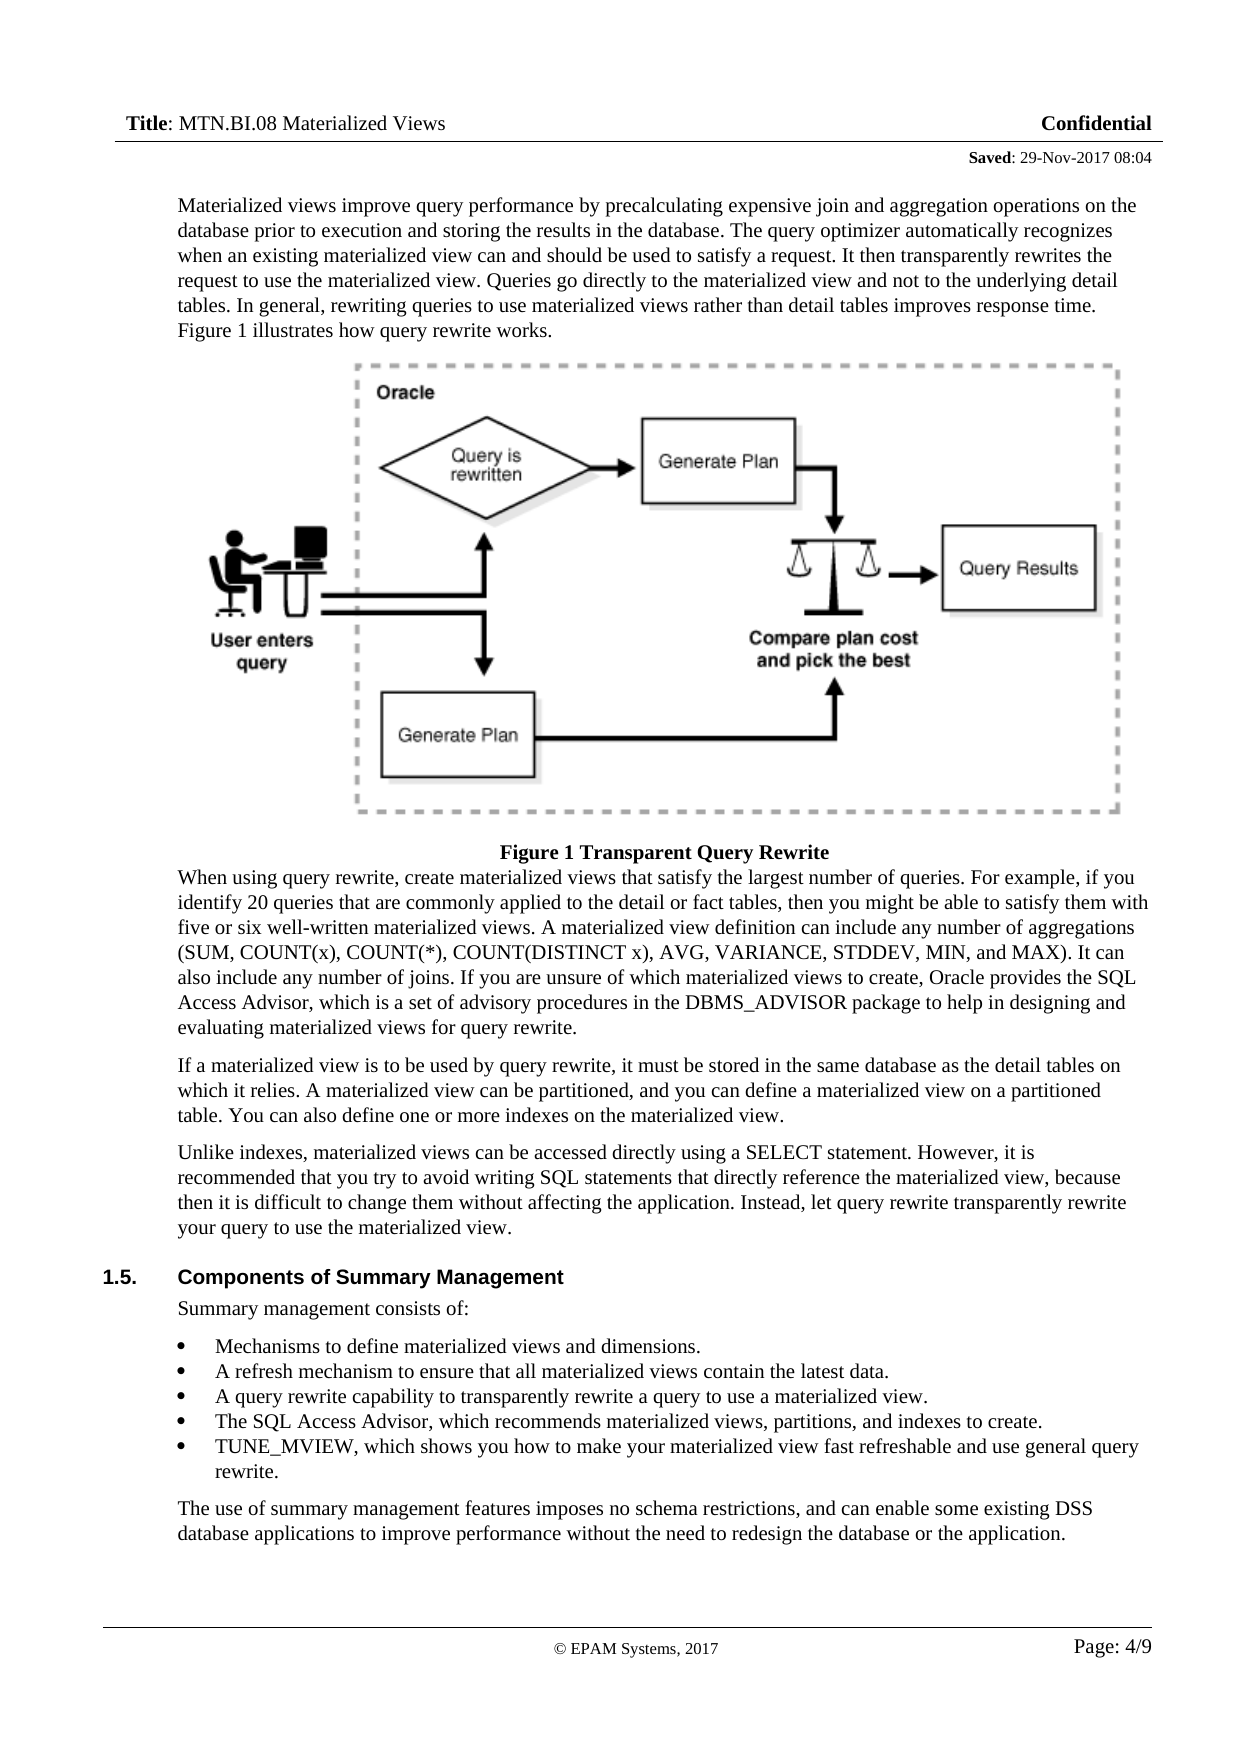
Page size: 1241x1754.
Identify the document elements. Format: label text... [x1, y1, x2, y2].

list Mechanisms to define materialized views and dimensions. [177, 1333, 1152, 1358]
list TUNE_MVIEW, which shows you how to make your materialized view fast refreshable and use general query rewrite. [177, 1433, 1152, 1483]
list The SQL Access Advisor, which recommends materialized views, partitions, and indexes to create. [177, 1408, 1152, 1433]
text When using query rewrite, create materialized views that satisfy the largest number of queries. For example, if you identify 20 queries that are commonly applied to the detail or fact tables, then you might be able to satisfy them with five or six well-written materialized views. A materialized view definition can include any number of aggregations (SUM, COUNT(x), COUNT(*), COUNT(DISTINCT x), AVG, VARIANCE, STDDEV, MIN, and MAX). It can also include any number of joins. If you are unsure of which materialized views to create, Oracle provides the SQL Access Advisor, which is a set of advisory procedures in the DBMS_ADVISOR package to help in designing and evaluating materialized views for query rewrite. [177, 864, 1152, 1039]
picture [199, 354, 1130, 827]
text Unlike indexes, materialized views can be accessed directly using a SELECT statement. However, it is recommended that you try to avoid writing SQL statements that directly reference the materialized view, because then it is difficult to change them without affecting the application. Instead, let query rewrite transparently rewrite your query to use the materialized view. [177, 1139, 1152, 1239]
text Summary management consists of: [177, 1295, 1152, 1320]
list A query rewrite capability to transparently rewrite a query to use a materialized view. [177, 1383, 1152, 1408]
text The use of summary management features imposes no schema restrictions, and can enable some existing DSS database applications to improve performance without the need to redesign the database or the application. [177, 1495, 1152, 1545]
text If a materialized view is to be used by query rewrite, it must be stored in the same database as the detail tables on which it relies. A materialized view can be partitioned, and you can define a materialized view on a partitioned table. You can also define one or more indexes on the materialized view. [177, 1052, 1152, 1127]
text Materialized views improve query performance by precalculating expensive join and aggregation operations on the database prior to execution and storing the results in the database. The query optimizer automatically recognizes when an existing materialized view can and should be used to satisfy a request. It then transparently rewrites the request to use the materialized view. Queries go directly to the materialized view and not to the underlying detail tables. In general, rewriting queries to use materialized views rather than detail tables improves response time. Figure 1 illustrates how query rewrite works. [177, 192, 1152, 342]
list A refresh mechanism to ensure that all materialized views contain the latest data. [177, 1358, 1152, 1383]
text Figure 1 Transparent Query Rewrite [177, 839, 1152, 864]
subtitle Components of Summary Management [102, 1264, 1152, 1289]
